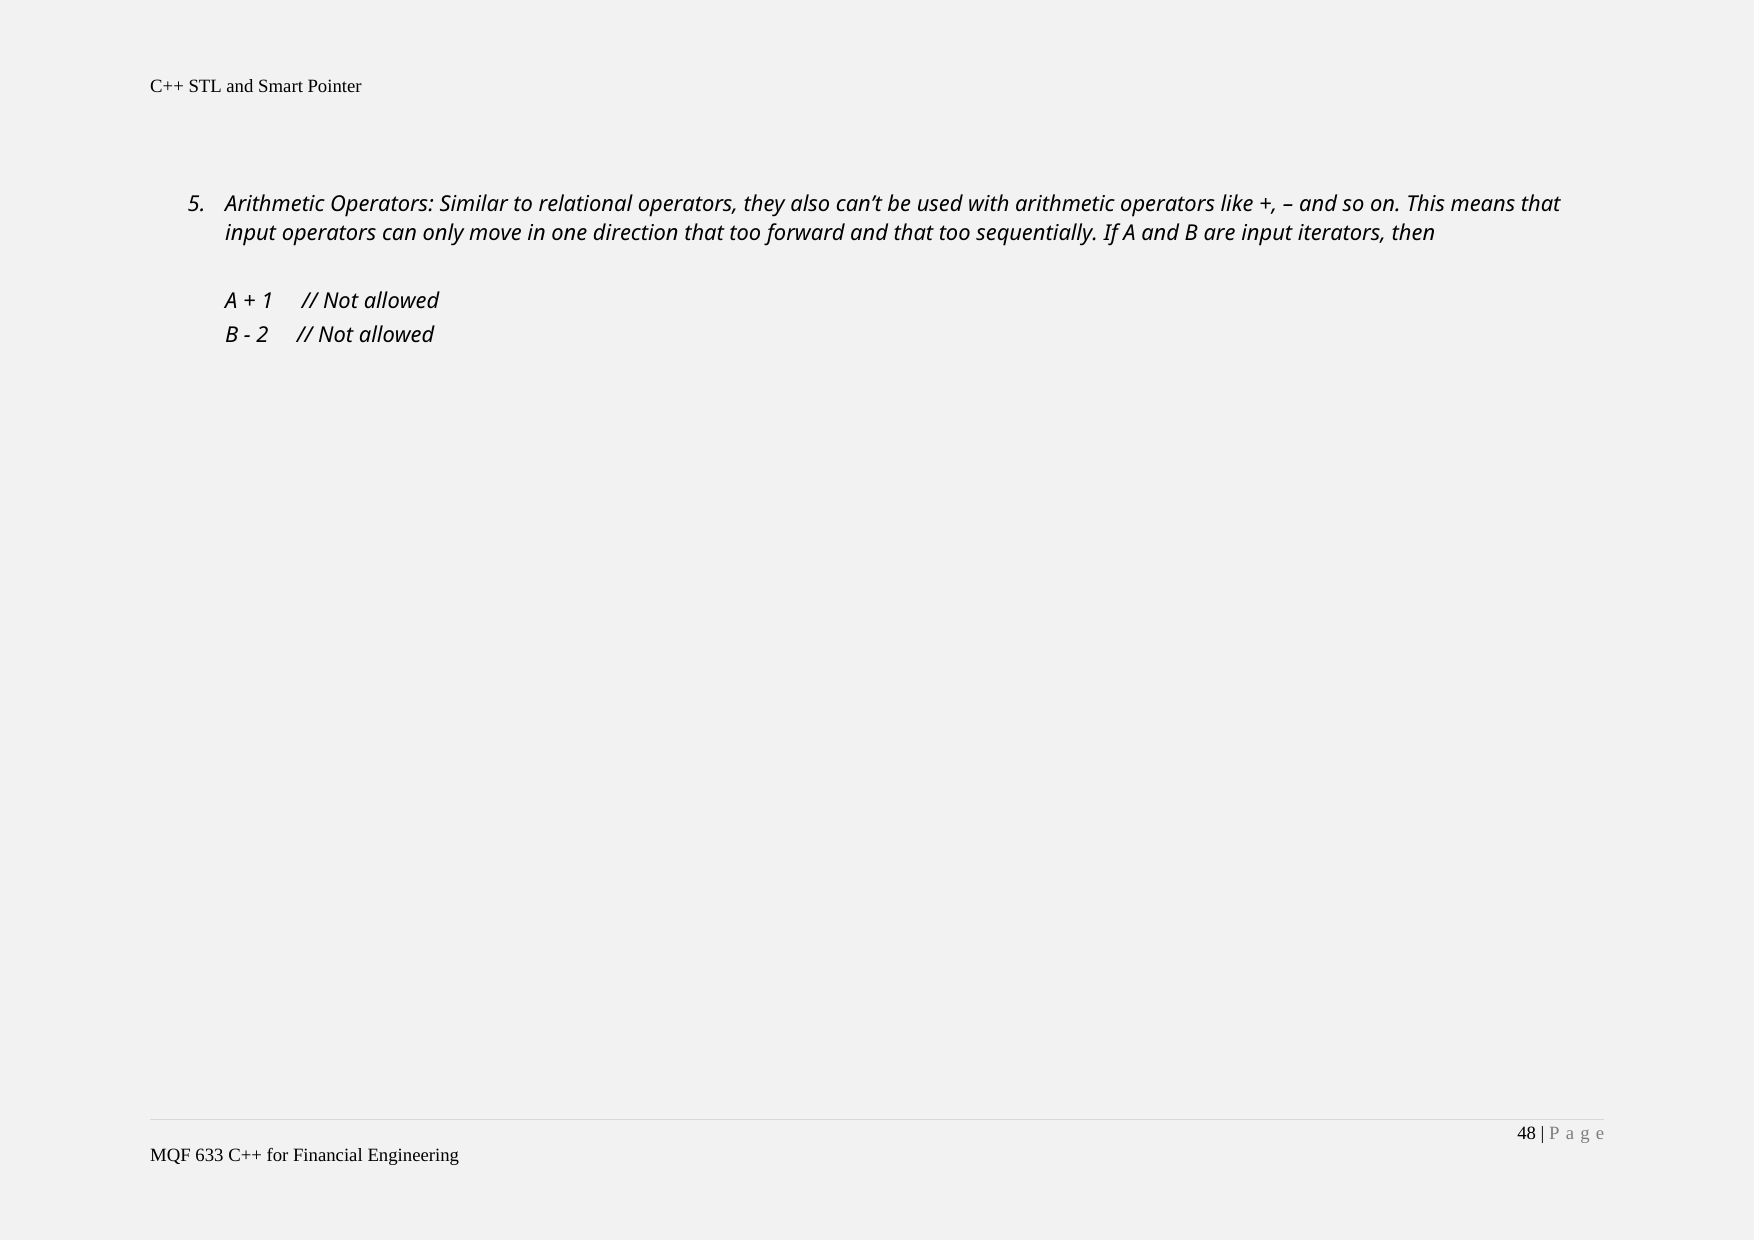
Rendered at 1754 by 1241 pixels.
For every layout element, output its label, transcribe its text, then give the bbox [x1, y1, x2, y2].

subtitle Arithmetic Operators: Similar to relational operators, they also can’t be used with arithmetic operators like +, – and so on. This means that input operators can only move in one direction that too forward and that too sequentially. If A and B are input iterators, then [187, 187, 1604, 247]
subtitle A + 1 // Not allowed [225, 285, 1604, 315]
subtitle B - 2 // Not allowed [225, 319, 1604, 349]
